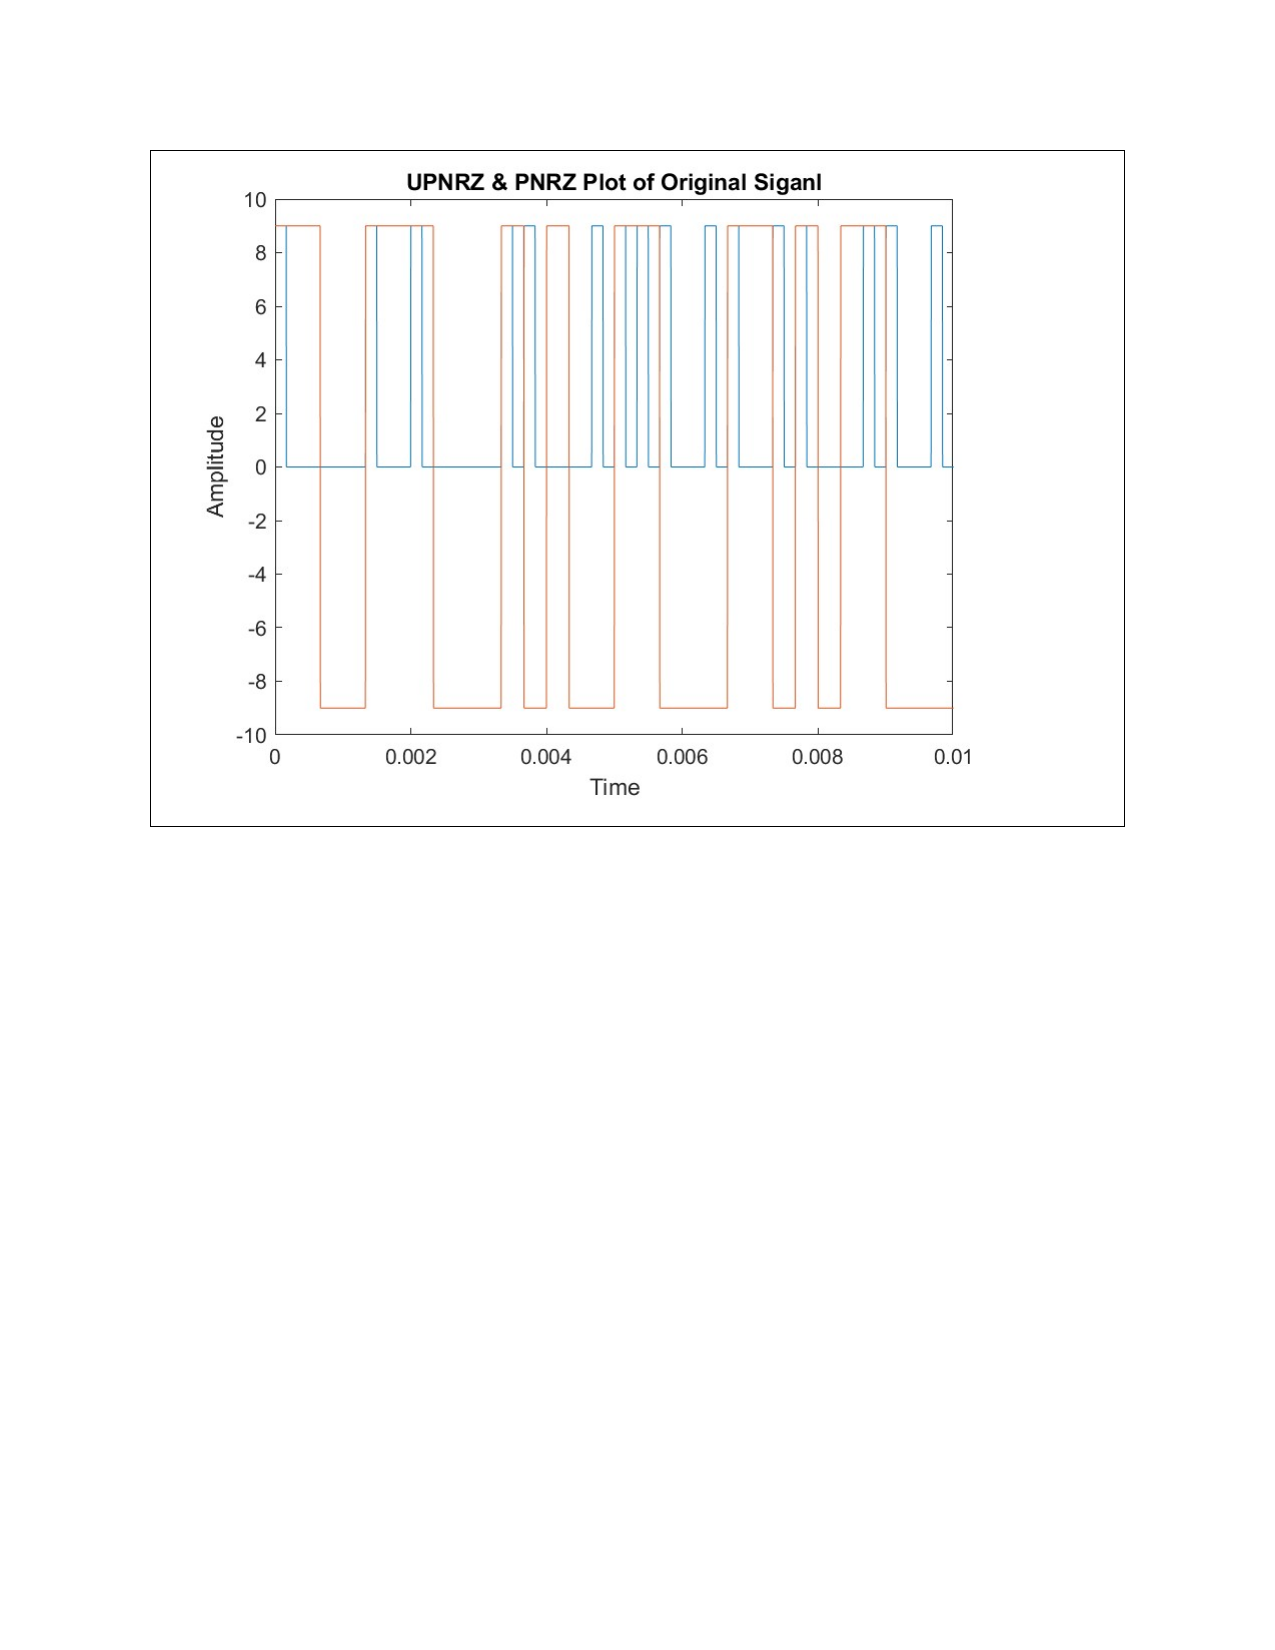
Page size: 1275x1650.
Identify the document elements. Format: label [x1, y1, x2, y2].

table_cell [151, 151, 1124, 826]
picture [161, 151, 1037, 807]
